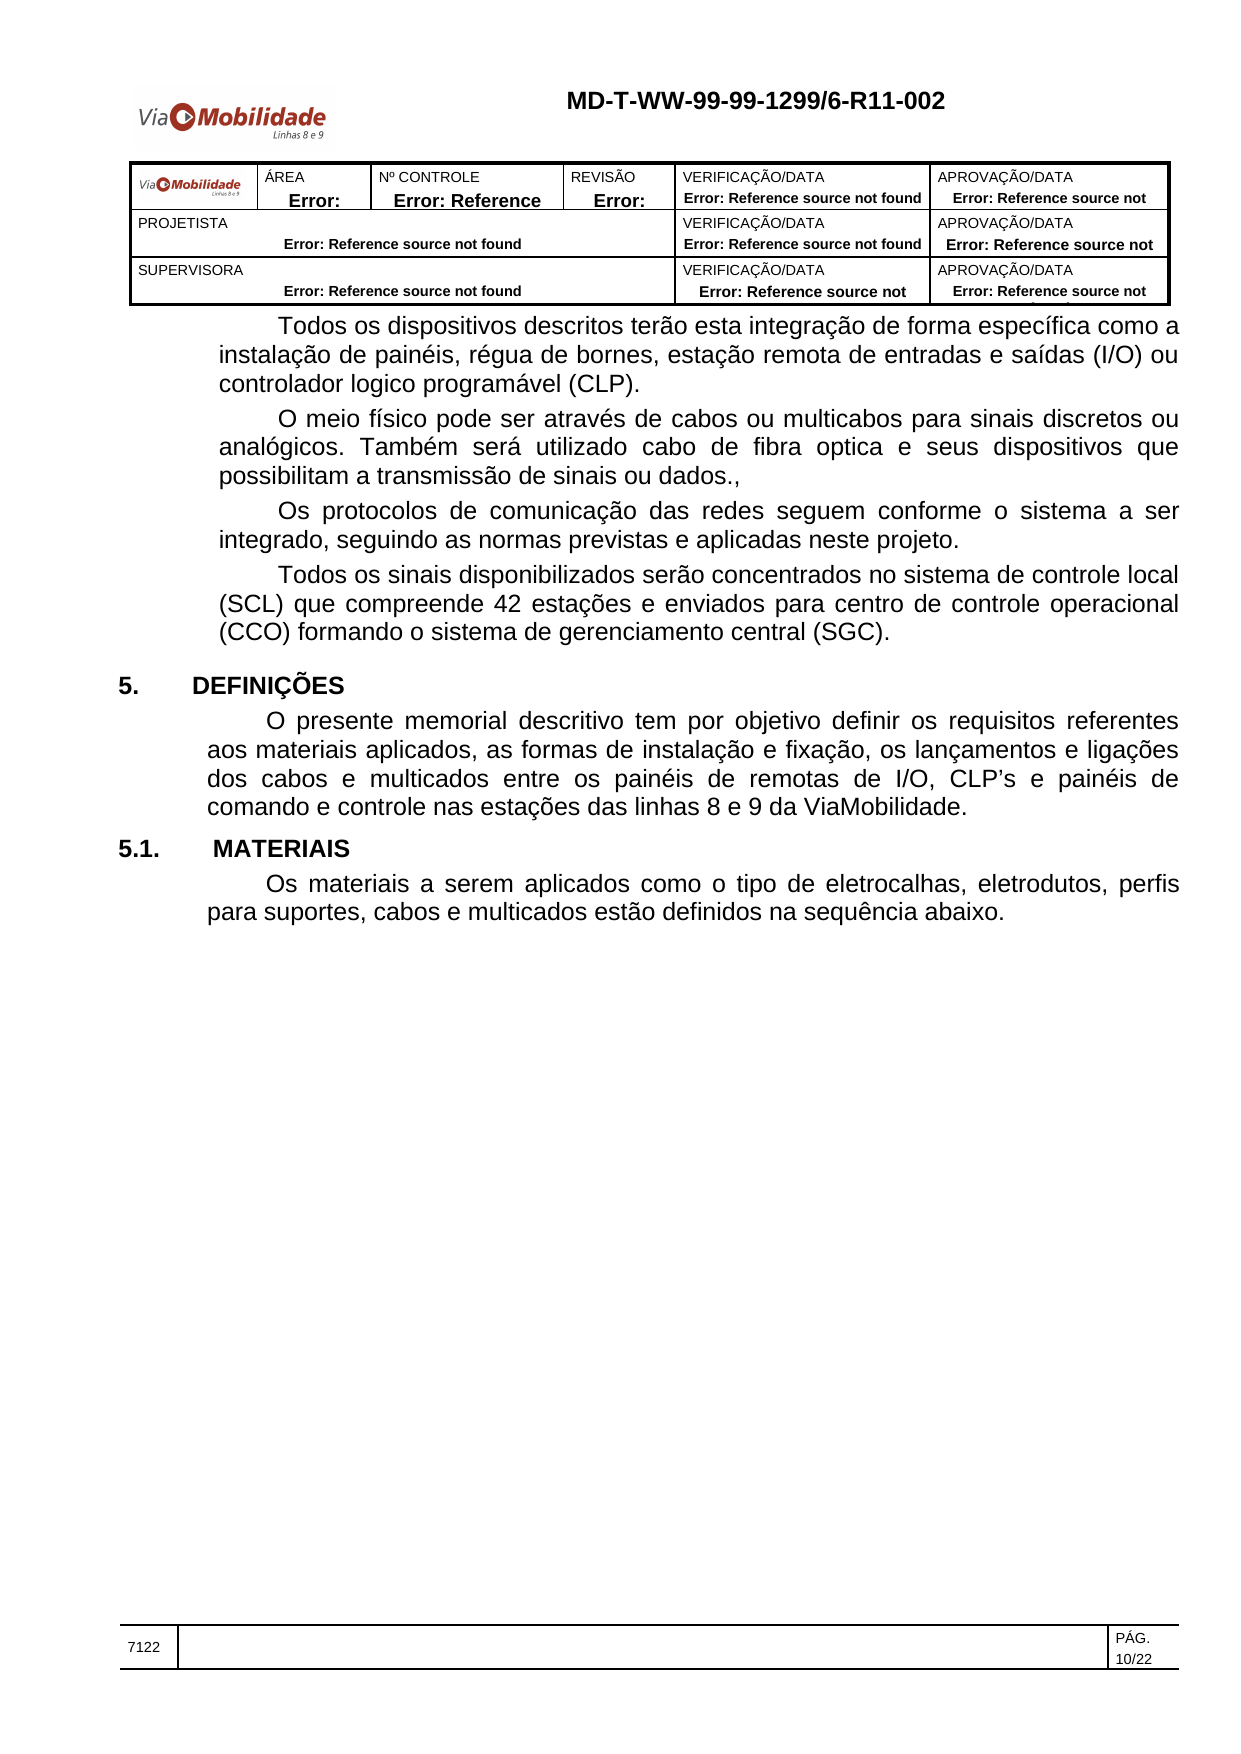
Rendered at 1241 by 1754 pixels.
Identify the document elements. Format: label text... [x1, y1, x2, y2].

text Os protocolos de comunicação das redes seguem conforme o sistema a ser integrado, seguindo as normas previstas e aplicadas neste projeto. [218, 496, 1181, 554]
picture [137, 168, 246, 202]
text O meio físico pode ser através de cabos ou multicabos para sinais discretos ou analógicos. Também será utilizado cabo de fibra optica e seus dispositivos que possibilitam a transmissão de sinais ou dados., [218, 404, 1181, 490]
text Os materiais a serem aplicados como o tipo de eletrocalhas, eletrodutos, perfis para suportes, cabos e multicados estão definidos na sequência abaixo. [207, 869, 1181, 926]
text Todos os sinais disponibilizados serão concentrados no sistema de controle local (SCL) que compreende 42 estações e enviados para centro de controle operacional (CCO) formando o sistema de gerenciamento central (SGC). [218, 560, 1181, 646]
picture [134, 86, 336, 151]
subtitle DEFINIÇÕES [118, 671, 1181, 700]
text Todos os dispositivos descritos terão esta integração de forma específica como a instalação de painéis, régua de bornes, estação remota de entradas e saídas (I/O) ou controlador logico programável (CLP). [218, 311, 1181, 397]
text O presente memorial descritivo tem por objetivo definir os requisitos referentes aos materiais aplicados, as formas de instalação e fixação, os lançamentos e ligações dos cabos e multicados entre os painéis de remotas de I/O, CLP’s e painéis de comando e controle nas estações das linhas 8 e 9 da ViaMobilidade. [207, 706, 1181, 821]
subtitle MATERIAIS [118, 834, 1181, 862]
